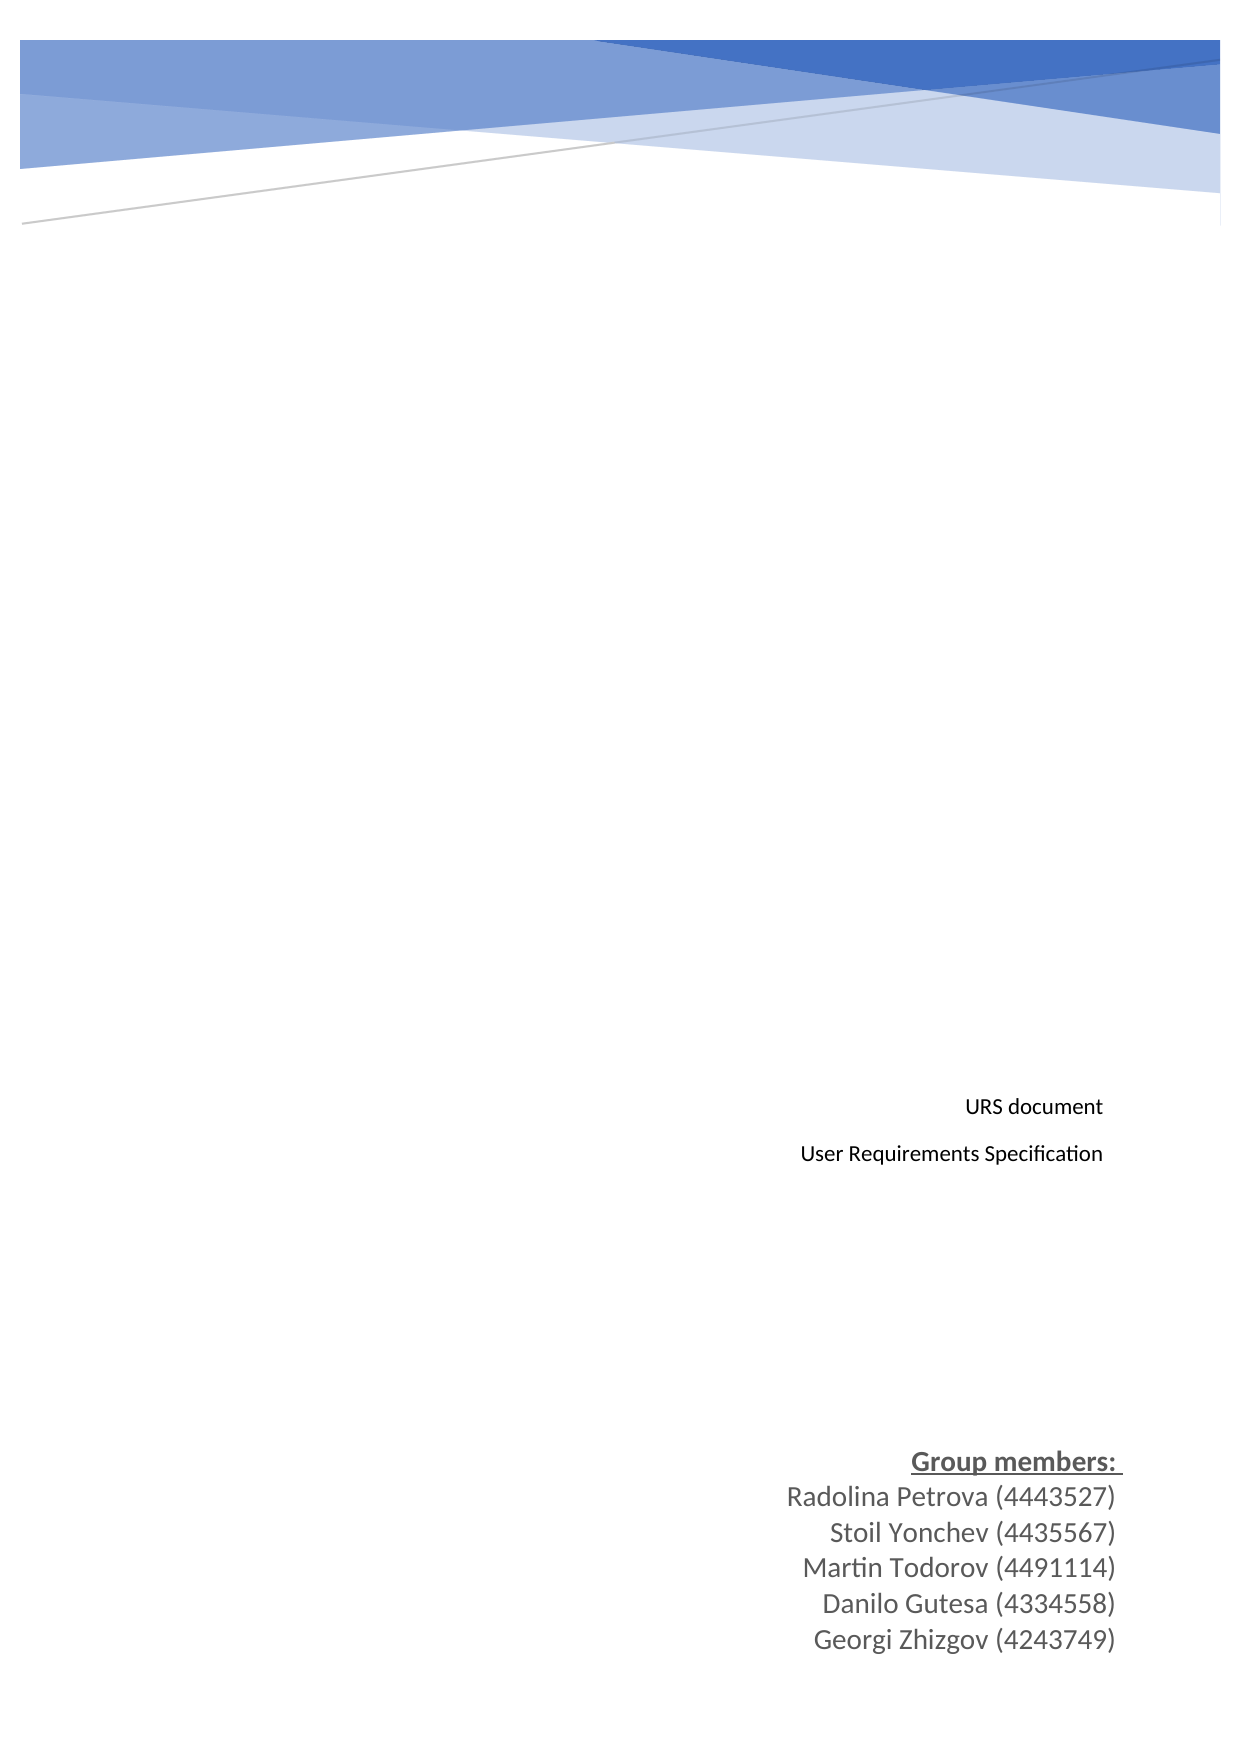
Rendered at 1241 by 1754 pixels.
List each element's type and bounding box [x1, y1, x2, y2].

picture [20, 40, 1221, 240]
